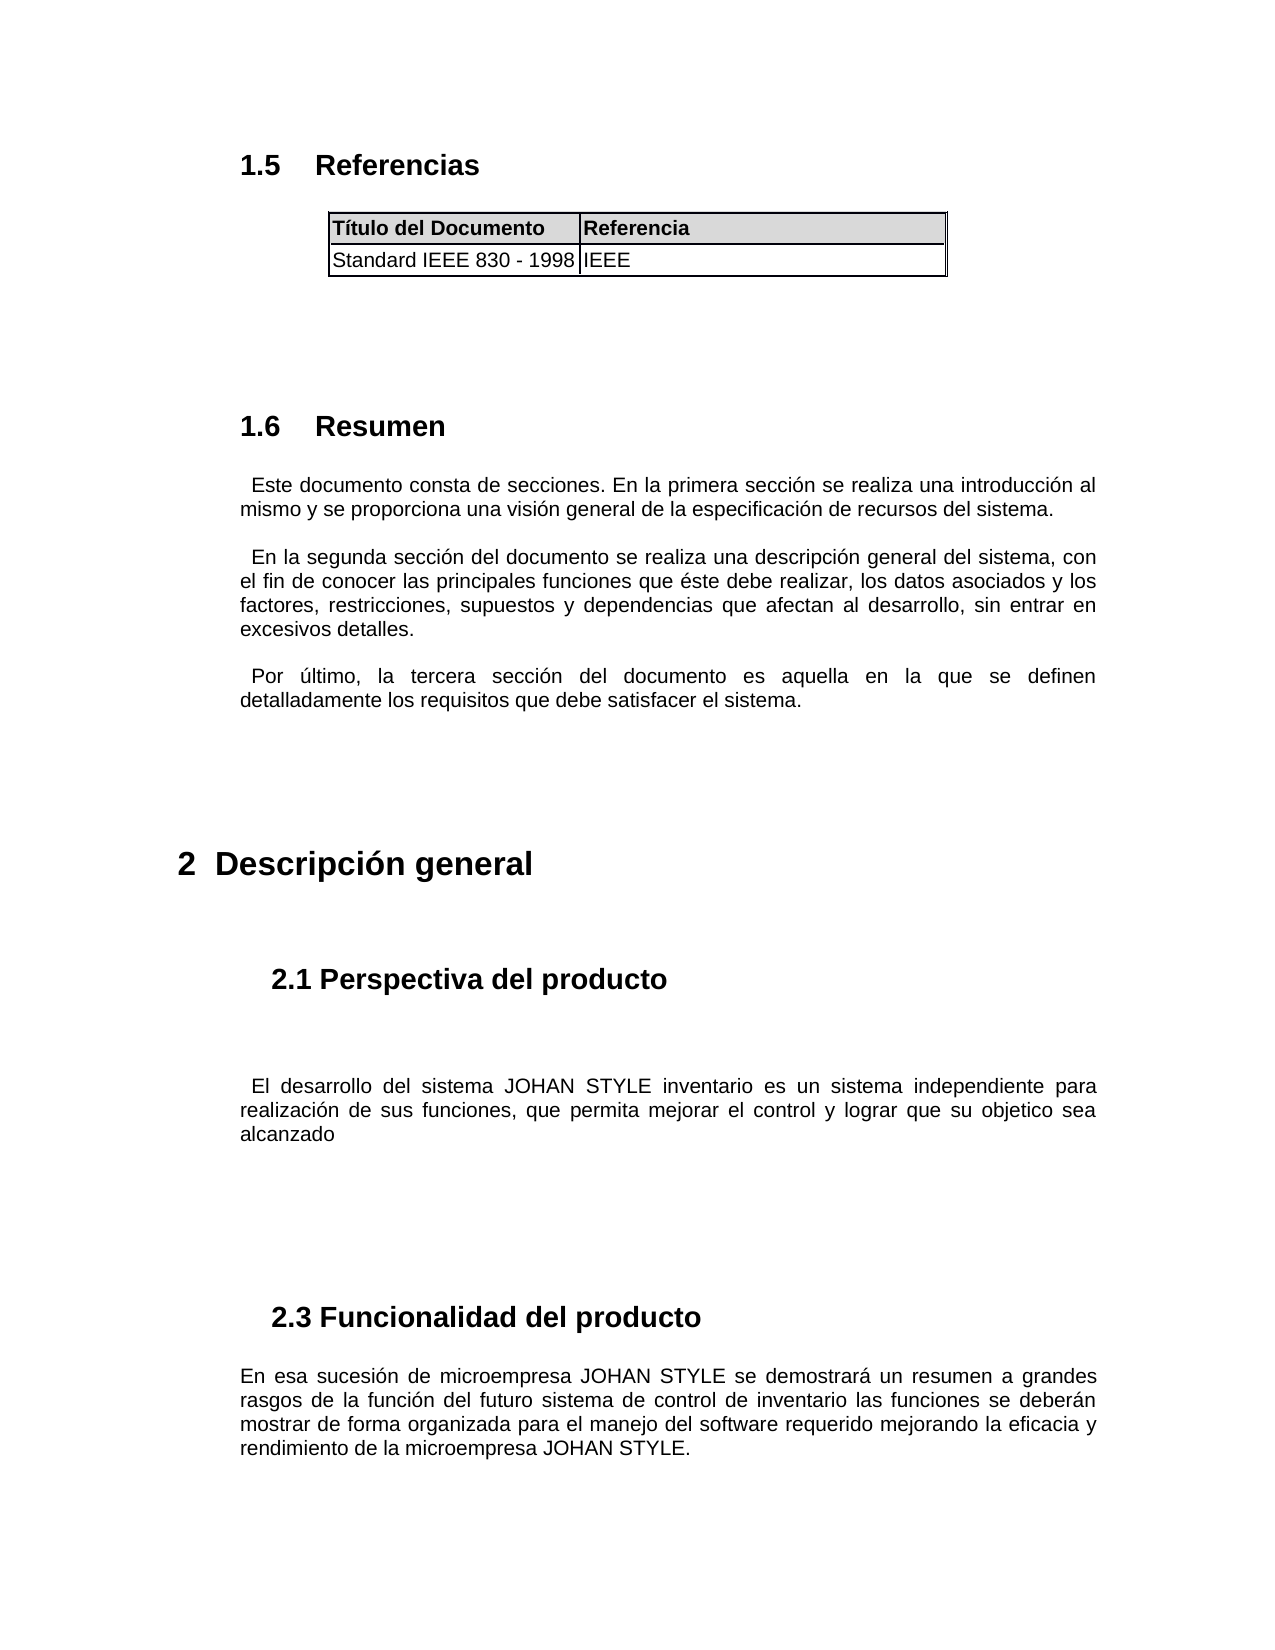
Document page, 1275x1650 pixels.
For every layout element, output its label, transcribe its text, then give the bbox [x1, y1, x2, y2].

text En la segunda sección del documento se realiza una descripción general del sistema, con el fin de conocer las principales funciones que éste debe realizar, los datos asociados y los factores, restricciones, supuestos y dependencias que afectan al desarrollo, sin entrar en excesivos detalles. [240, 544, 1098, 640]
text Por último, la tercera sección del documento es aquella en la que se definen detalladamente los requisitos que debe satisfacer el sistema. [240, 664, 1098, 712]
table_header Título del Documento [330, 214, 579, 243]
table_cell IEEE [580, 243, 945, 275]
text El desarrollo del sistema JOHAN STYLE inventario es un sistema independiente para realización de sus funciones, que permita mejorar el control y lograr que su objetico sea alcanzado [240, 1074, 1098, 1146]
subtitle 2.3 Funcionalidad del producto [271, 1301, 1098, 1334]
subtitle Referencias [240, 148, 1098, 181]
table_cell Standard IEEE 830 - 1998 [330, 245, 580, 275]
text Este documento consta de secciones. En la primera sección se realiza una introducción al mismo y se proporciona una visión general de la especificación de recursos del sistema. [240, 473, 1098, 521]
table_header Referencia [581, 214, 945, 243]
text En esa sucesión de microempresa JOHAN STYLE se demostrará un resumen a grandes rasgos de la función del futuro sistema de control de inventario las funciones se deberán mostrar de forma organizada para el manejo del software requerido mejorando la eficacia y rendimiento de la microempresa JOHAN STYLE. [240, 1364, 1098, 1460]
subtitle Resumen [240, 409, 1098, 442]
subtitle Descripción general [177, 844, 1098, 883]
subtitle 2.1 Perspectiva del producto [271, 962, 1098, 996]
